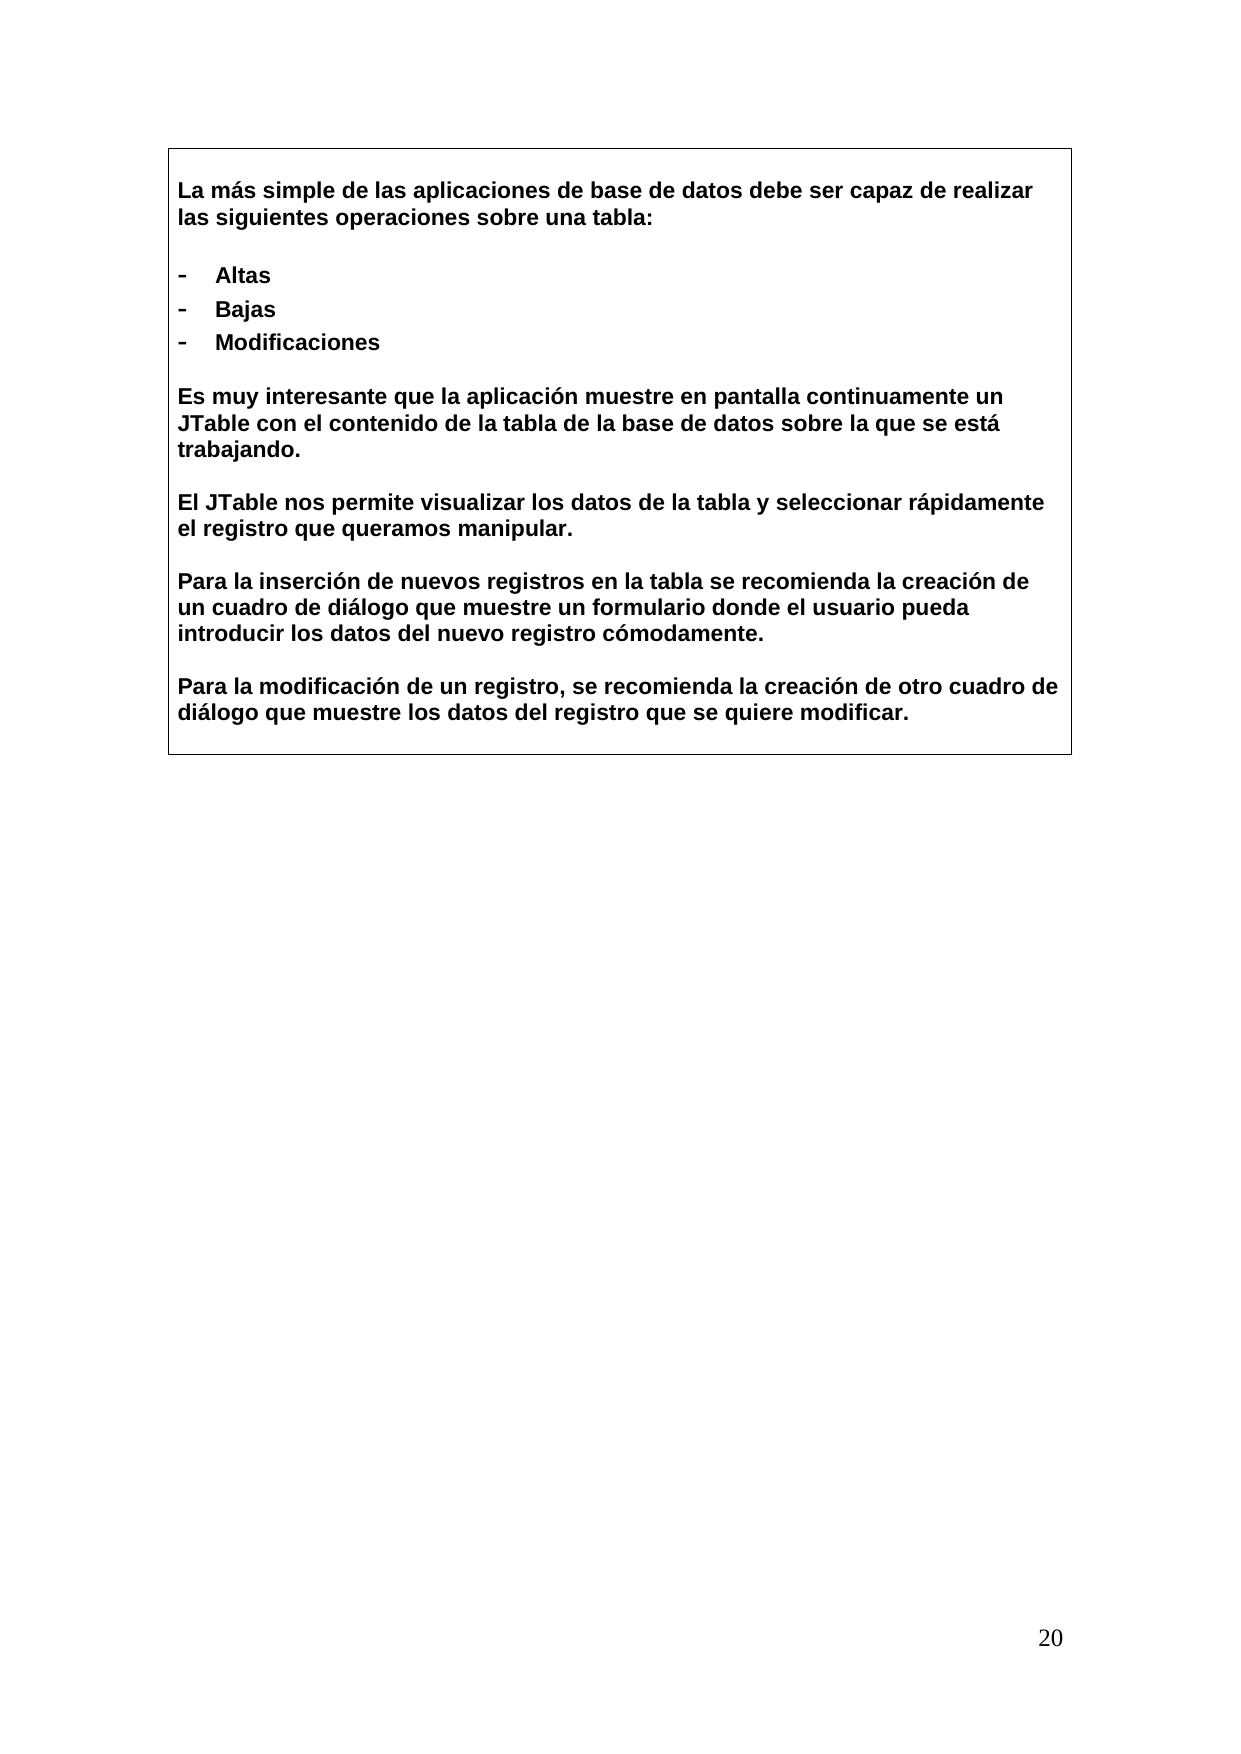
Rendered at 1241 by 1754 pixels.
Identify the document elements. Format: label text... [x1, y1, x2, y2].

text Para la inserción de nuevos registros en la tabla se recomienda la creación de un cuadro de diálogo que muestre un formulario donde el usuario pueda introducir los datos del nuevo registro cómodamente. [177, 568, 1063, 647]
list Bajas [177, 290, 1063, 323]
text Para la modificación de un registro, se recomienda la creación de otro cuadro de diálogo que muestre los datos del registro que se quiere modificar. [177, 673, 1063, 726]
list Altas [177, 256, 1063, 290]
text Es muy interesante que la aplicación muestre en pantalla continuamente un JTable con el contenido de la tabla de la base de datos sobre la que se está trabajando. [177, 383, 1063, 462]
list Modificaciones [177, 323, 1063, 357]
text El JTable nos permite visualizar los datos de la tabla y seleccionar rápidamente el registro que queramos manipular. [177, 488, 1063, 541]
text La más simple de las aplicaciones de base de datos debe ser capaz de realizar las siguientes operaciones sobre una tabla: [177, 177, 1063, 230]
